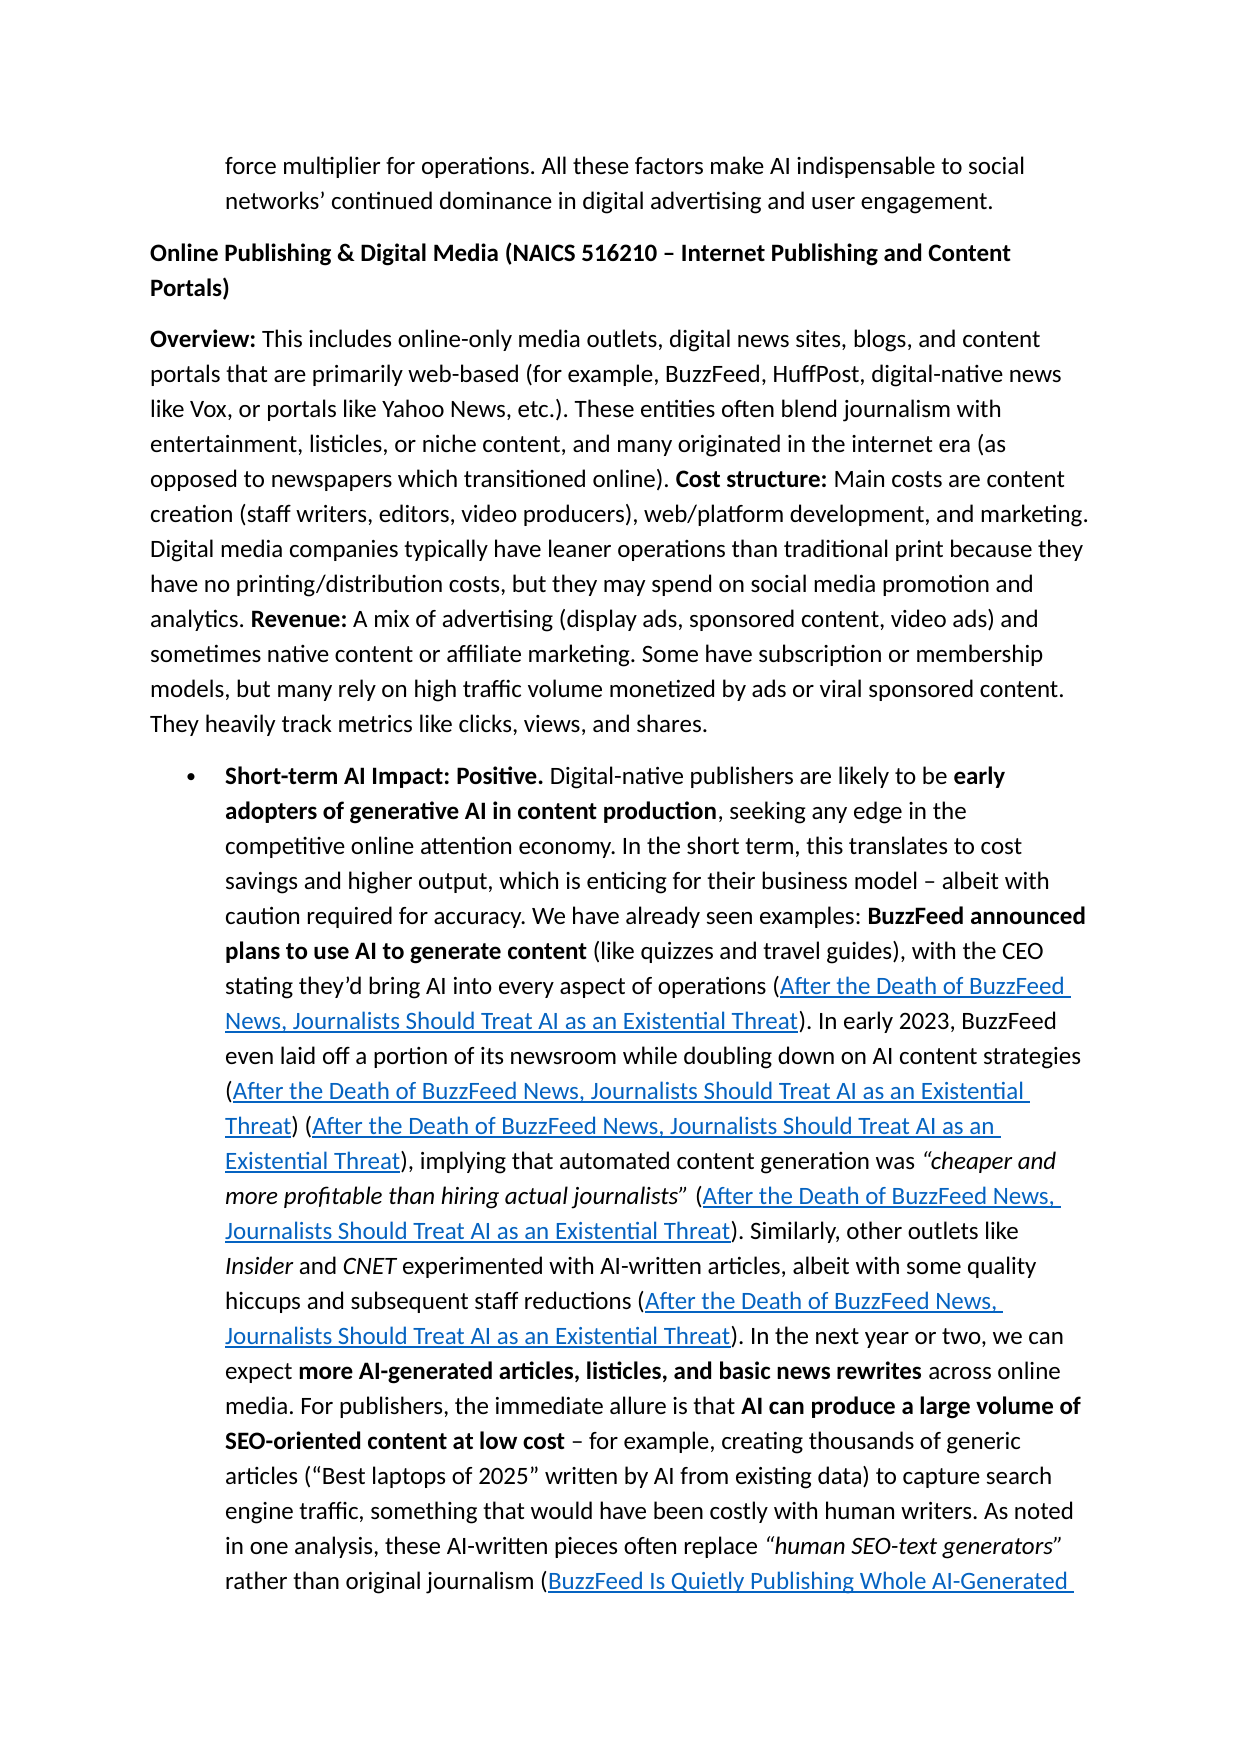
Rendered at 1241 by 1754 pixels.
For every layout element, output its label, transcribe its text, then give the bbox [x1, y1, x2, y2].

text Online Publishing & Digital Media (NAICS 516210 – Internet Publishing and Content Portals) [150, 237, 1090, 302]
text Overview: This includes online-only media outlets, digital news sites, blogs, and content portals that are primarily web-based (for example, BuzzFeed, HuffPost, digital-native news like Vox, or portals like Yahoo News, etc.). These entities often blend journalism with entertainment, listicles, or niche content, and many originated in the internet era (as opposed to newspapers which transitioned online). Cost structure: Main costs are content creation (staff writers, editors, video producers), web/platform development, and marketing. Digital media companies typically have leaner operations than traditional print because they have no printing/distribution costs, but they may spend on social media promotion and analytics. Revenue: A mix of advertising (display ads, sponsored content, video ads) and sometimes native content or affiliate marketing. Some have subscription or membership models, but many rely on high traffic volume monetized by ads or viral sponsored content. They heavily track metrics like clicks, views, and shares. [150, 323, 1090, 739]
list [187, 150, 1090, 216]
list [187, 760, 1090, 1596]
